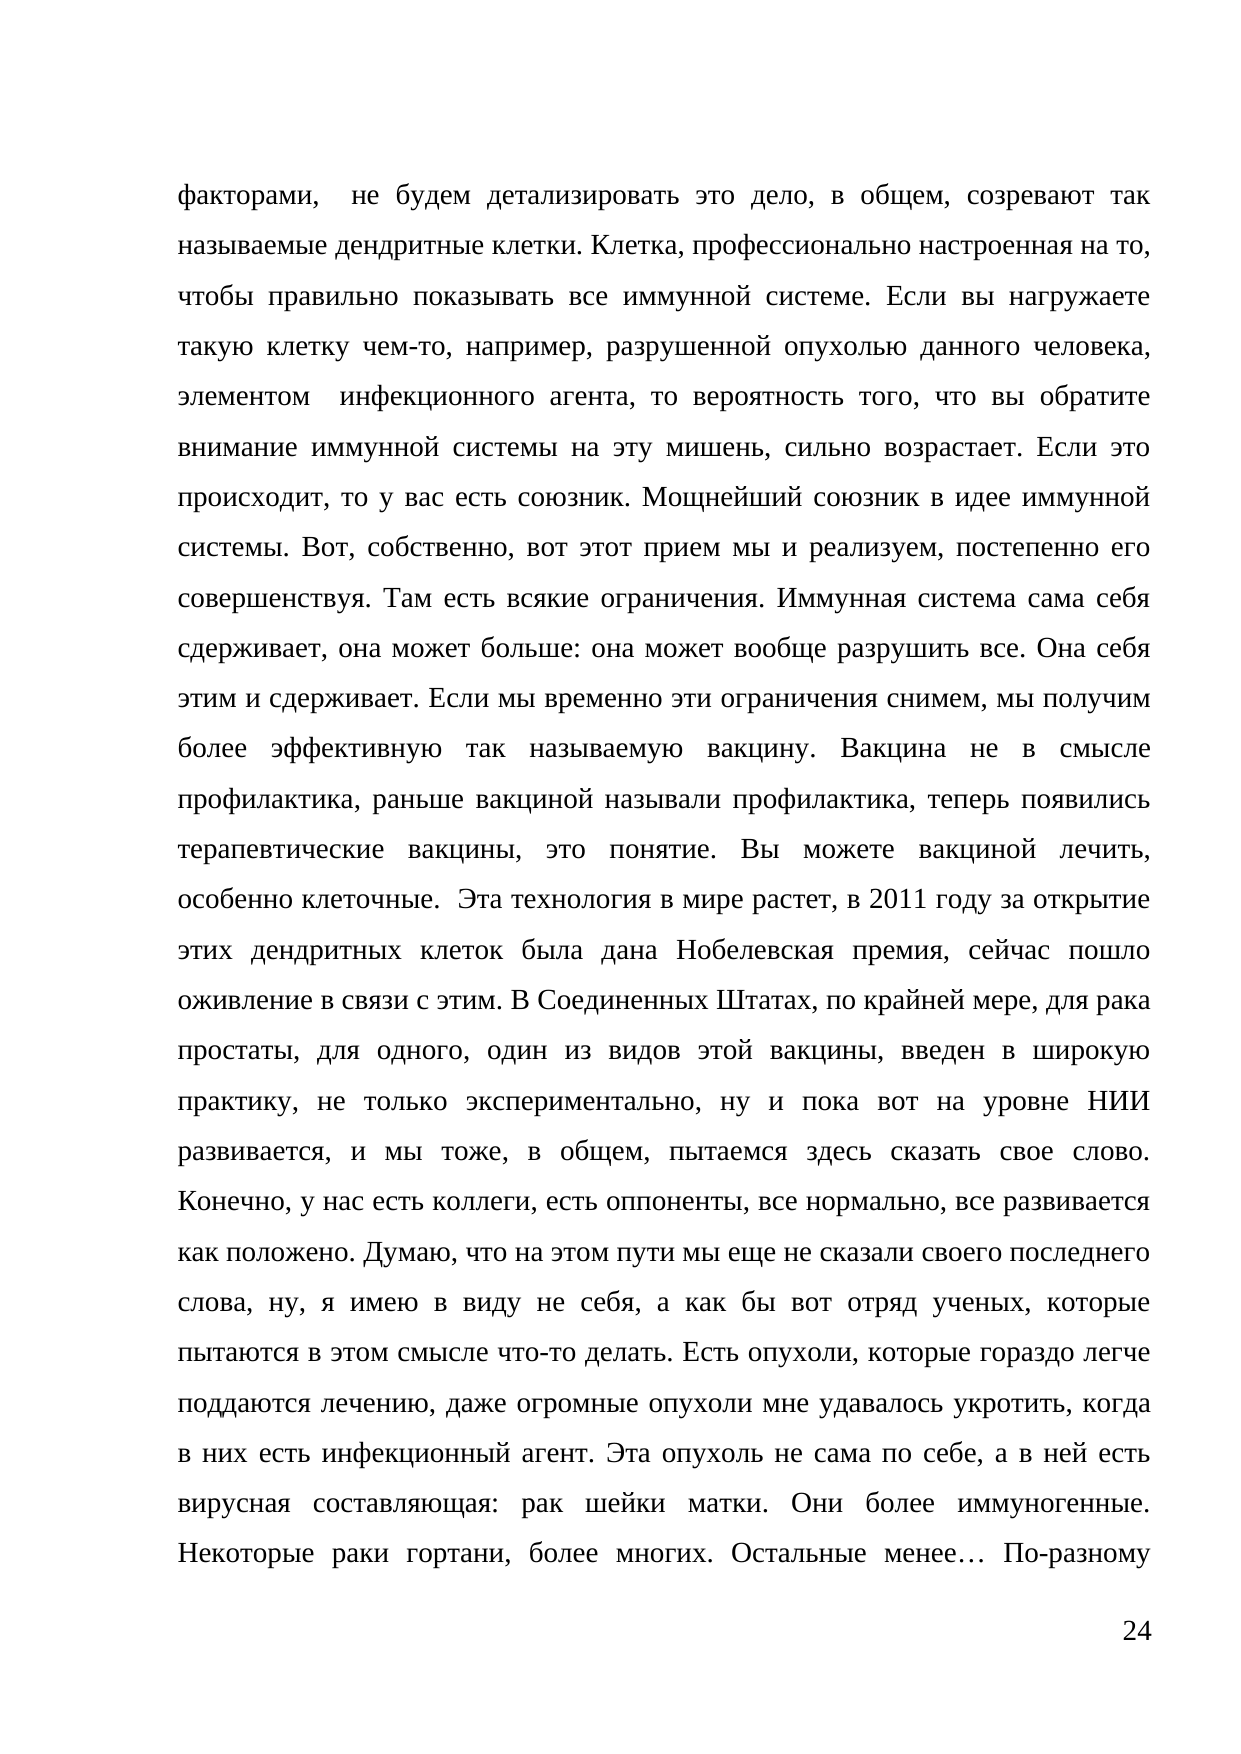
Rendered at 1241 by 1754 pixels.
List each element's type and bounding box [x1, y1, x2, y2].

text [177, 177, 1152, 1569]
